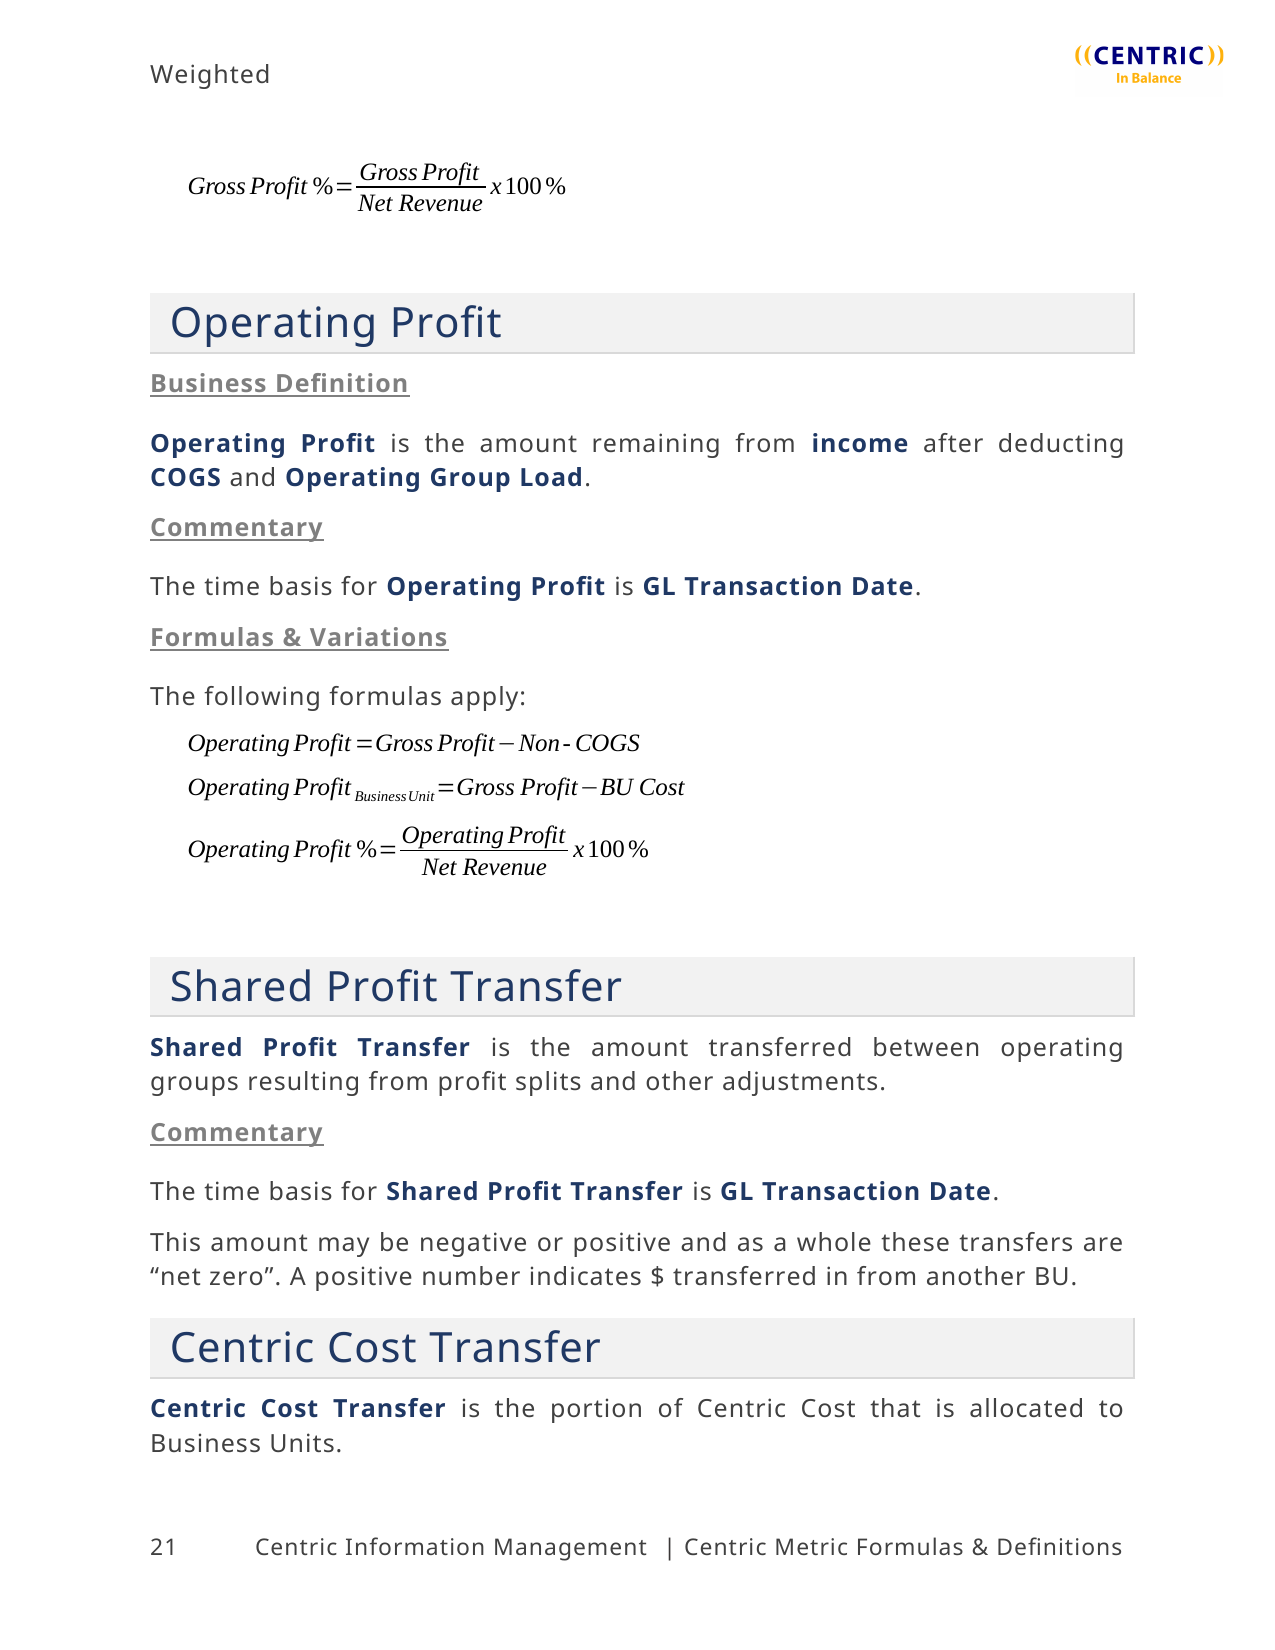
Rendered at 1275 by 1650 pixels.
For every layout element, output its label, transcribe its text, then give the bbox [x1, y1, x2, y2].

subtitle Commentary [150, 1115, 1125, 1149]
text Operating Profit is the amount remaining from income after deducting COGS and Operating Group Load. [150, 425, 1125, 493]
subtitle Business Definition [150, 366, 1125, 400]
picture [1075, 45, 1224, 97]
subtitle Formulas & Variations [150, 620, 1125, 654]
text This amount may be negative or positive and as a whole these transfers are “net zero”. A positive number indicates $ transferred in from another BU. [150, 1224, 1125, 1293]
subtitle Commentary [150, 510, 1125, 544]
text Centric Cost Transfer [150, 1318, 1133, 1377]
text The time basis for Operating Profit is GL Transaction Date. [150, 569, 1125, 603]
text Shared Profit Transfer [150, 957, 1133, 1015]
text The time basis for Shared Profit Transfer is GL Transaction Date. [150, 1174, 1125, 1208]
text Shared Profit Transfer is the amount transferred between operating groups resulting from profit splits and other adjustments. [150, 1030, 1125, 1098]
text Operating Profit [150, 293, 1133, 352]
text The following formulas apply: [150, 679, 1125, 713]
text Centric Cost Transfer is the portion of Centric Cost that is allocated to Business Units. [150, 1391, 1125, 1459]
